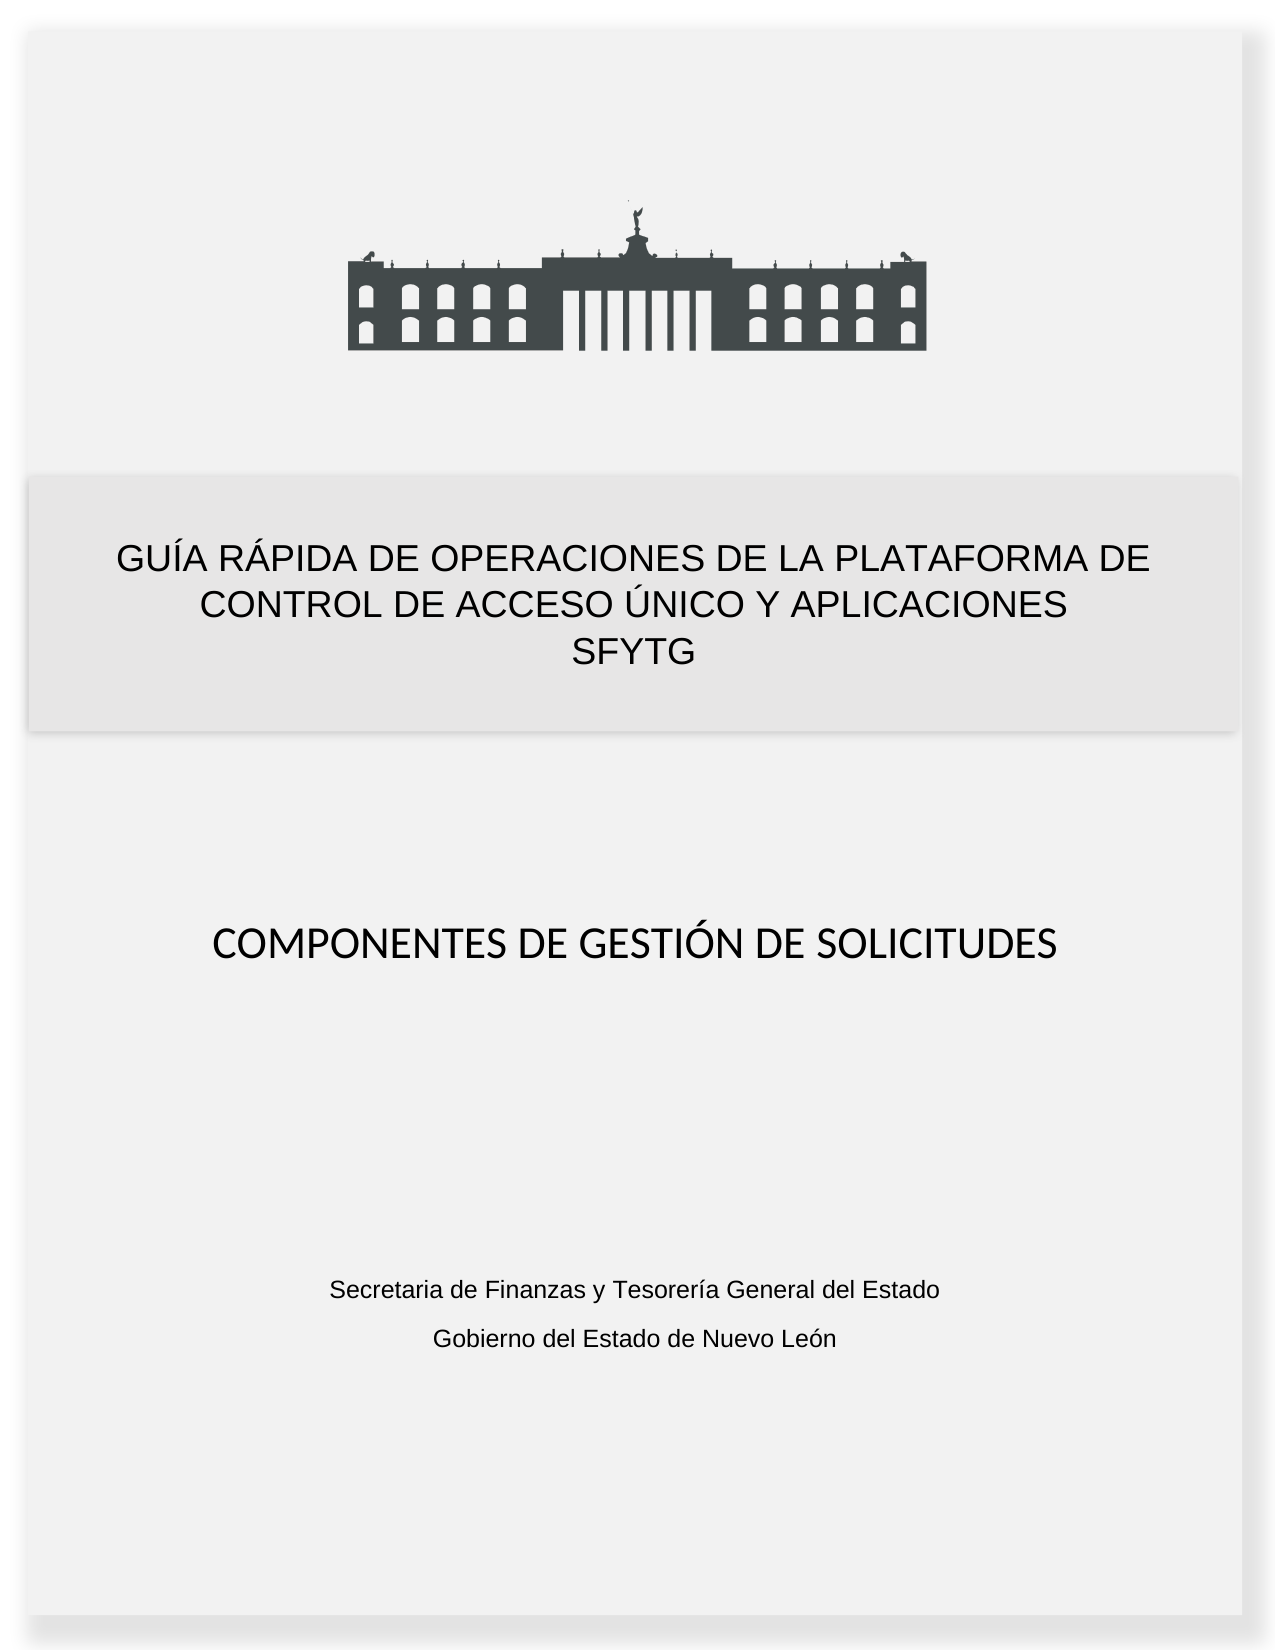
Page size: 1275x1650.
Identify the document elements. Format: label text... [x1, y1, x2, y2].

text COMPONENTES DE GESTIÓN DE SOLICITUDES [148, 914, 1122, 970]
picture [344, 200, 931, 386]
text Secretaria de Finanzas y Tesorería General del Estado [148, 1274, 1122, 1303]
text Gobierno del Estado de Nuevo León [148, 1324, 1122, 1353]
